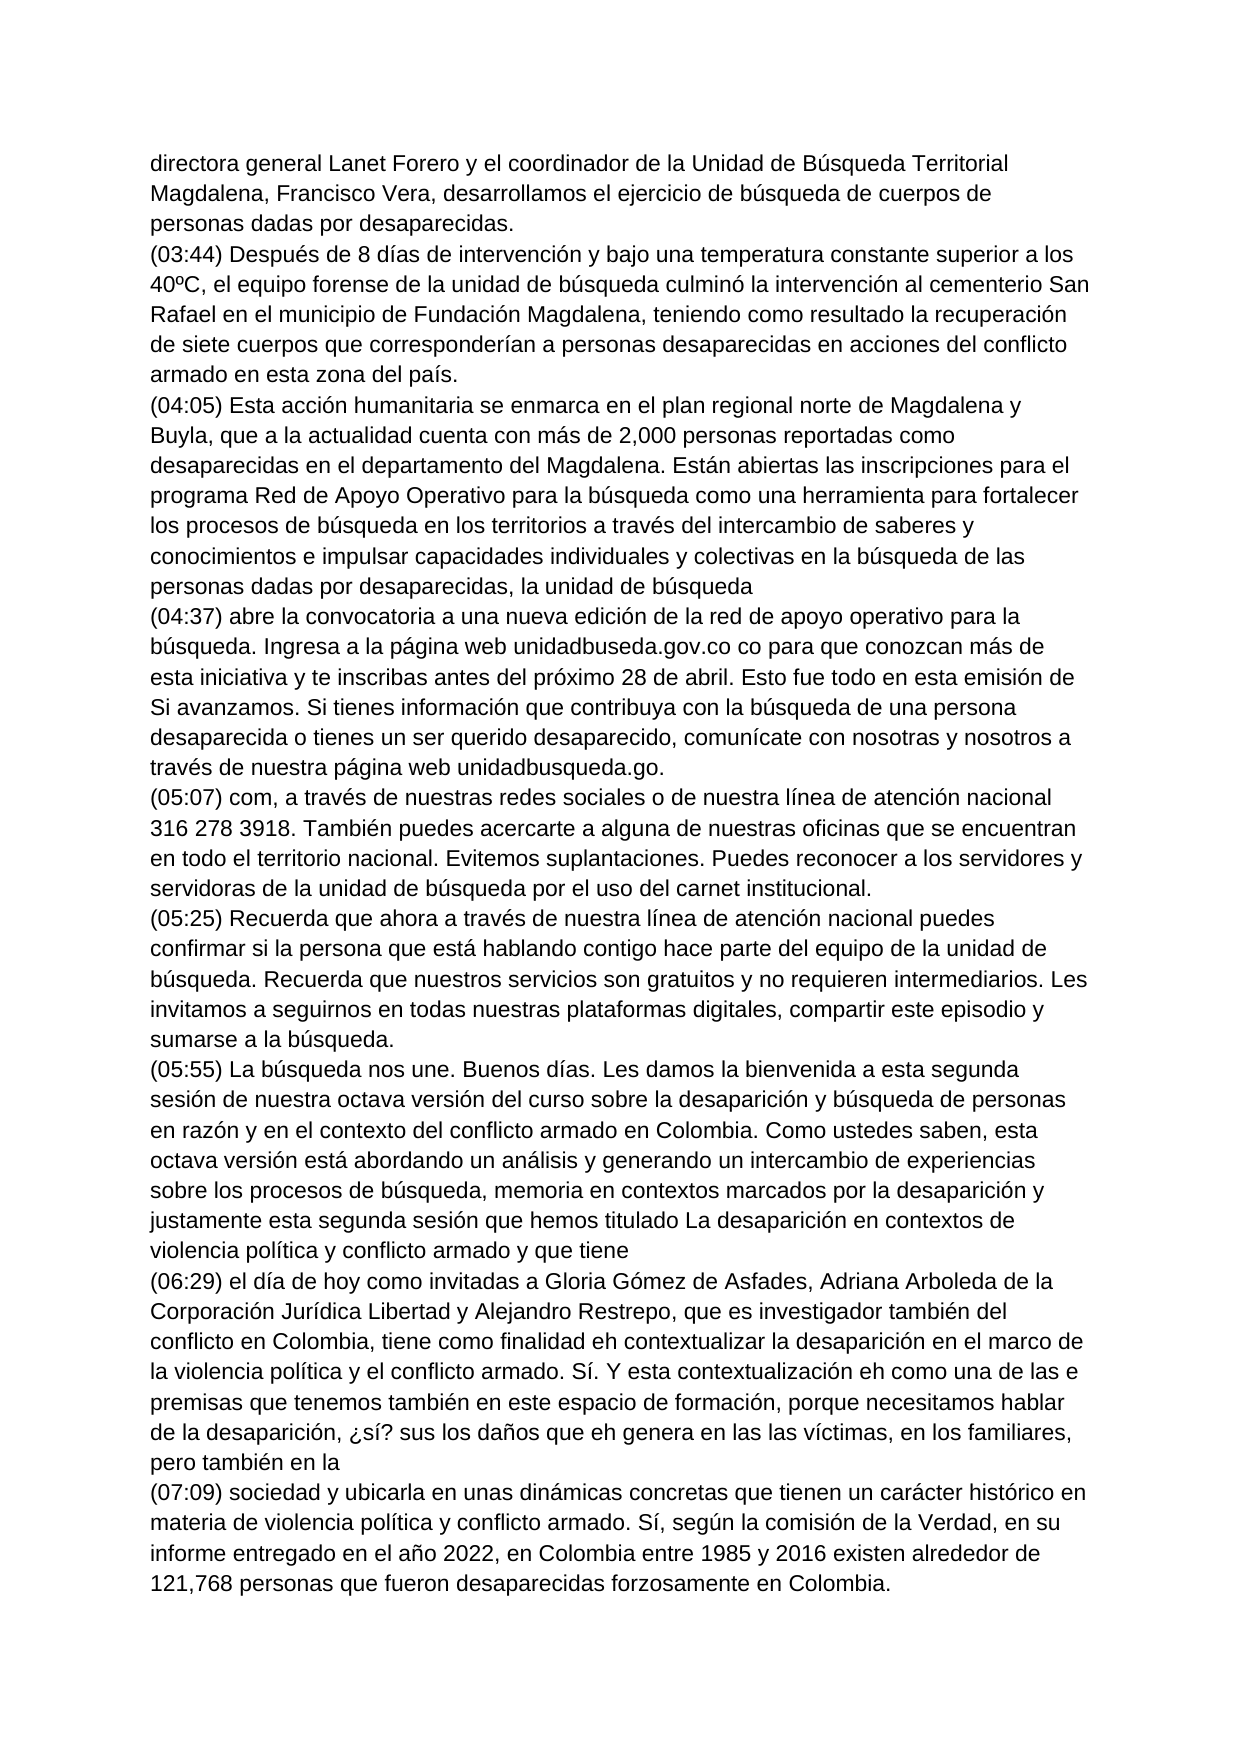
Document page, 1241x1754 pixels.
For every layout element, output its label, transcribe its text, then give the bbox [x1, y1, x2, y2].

text (05:07) com, a través de nuestras redes sociales o de nuestra línea de atención nacional 316 278 3918. También puedes acercarte a alguna de nuestras oficinas que se encuentran en todo el territorio nacional. Evitemos suplantaciones. Puedes reconocer a los servidores y servidoras de la unidad de búsqueda por el uso del carnet institucional. [150, 784, 1090, 901]
text (06:29) el día de hoy como invitadas a Gloria Gómez de Asfades, Adriana Arboleda de la Corporación Jurídica Libertad y Alejandro Restrepo, que es investigador también del conflicto en Colombia, tiene como finalidad eh contextualizar la desaparición en el marco de la violencia política y el conflicto armado. Sí. Y esta contextualización eh como una de las e premisas que tenemos también en este espacio de formación, porque necesitamos hablar de la desaparición, ¿sí? sus los daños que eh genera en las las víctimas, en los familiares, pero también en la [150, 1268, 1090, 1475]
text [150, 150, 1090, 237]
text (07:09) sociedad y ubicarla en unas dinámicas concretas que tienen un carácter histórico en materia de violencia política y conflicto armado. Sí, según la comisión de la Verdad, en su informe entregado en el año 2022, en Colombia entre 1985 y 2016 existen alrededor de 121,768 personas que fueron desaparecidas forzosamente en Colombia. [150, 1479, 1090, 1596]
text (03:44) Después de 8 días de intervención y bajo una temperatura constante superior a los 40ºC, el equipo forense de la unidad de búsqueda culminó la intervención al cementerio San Rafael en el municipio de Fundación Magdalena, teniendo como resultado la recuperación de siete cuerpos que corresponderían a personas desaparecidas en acciones del conflicto armado en esta zona del país. [150, 241, 1090, 388]
text (05:25) Recuerda que ahora a través de nuestra línea de atención nacional puedes confirmar si la persona que está hablando contigo hace parte del equipo de la unidad de búsqueda. Recuerda que nuestros servicios son gratuitos y no requieren intermediarios. Les invitamos a seguirnos en todas nuestras plataformas digitales, compartir este episodio y sumarse a la búsqueda. [150, 905, 1090, 1052]
text (04:05) Esta acción humanitaria se enmarca en el plan regional norte de Magdalena y Buyla, que a la actualidad cuenta con más de 2,000 personas reportadas como desaparecidas en el departamento del Magdalena. Están abiertas las inscripciones para el programa Red de Apoyo Operativo para la búsqueda como una herramienta para fortalecer los procesos de búsqueda en los territorios a través del intercambio de saberes y conocimientos e impulsar capacidades individuales y colectivas en la búsqueda de las personas dadas por desaparecidas, la unidad de búsqueda [150, 392, 1090, 599]
text (05:55) La búsqueda nos une. Buenos días. Les damos la bienvenida a esta segunda sesión de nuestra octava versión del curso sobre la desaparición y búsqueda de personas en razón y en el contexto del conflicto armado en Colombia. Como ustedes saben, esta octava versión está abordando un análisis y generando un intercambio de experiencias sobre los procesos de búsqueda, memoria en contextos marcados por la desaparición y justamente esta segunda sesión que hemos titulado La desaparición en contextos de violencia política y conflicto armado y que tiene [150, 1056, 1090, 1264]
text (04:37) abre la convocatoria a una nueva edición de la red de apoyo operativo para la búsqueda. Ingresa a la página web unidadbuseda.gov.co co para que conozcan más de esta iniciativa y te inscribas antes del próximo 28 de abril. Esto fue todo en esta emisión de Si avanzamos. Si tienes información que contribuya con la búsqueda de una persona desaparecida o tienes un ser querido desaparecido, comunícate con nosotras y nosotros a través de nuestra página web unidadbusqueda.go. [150, 603, 1090, 781]
